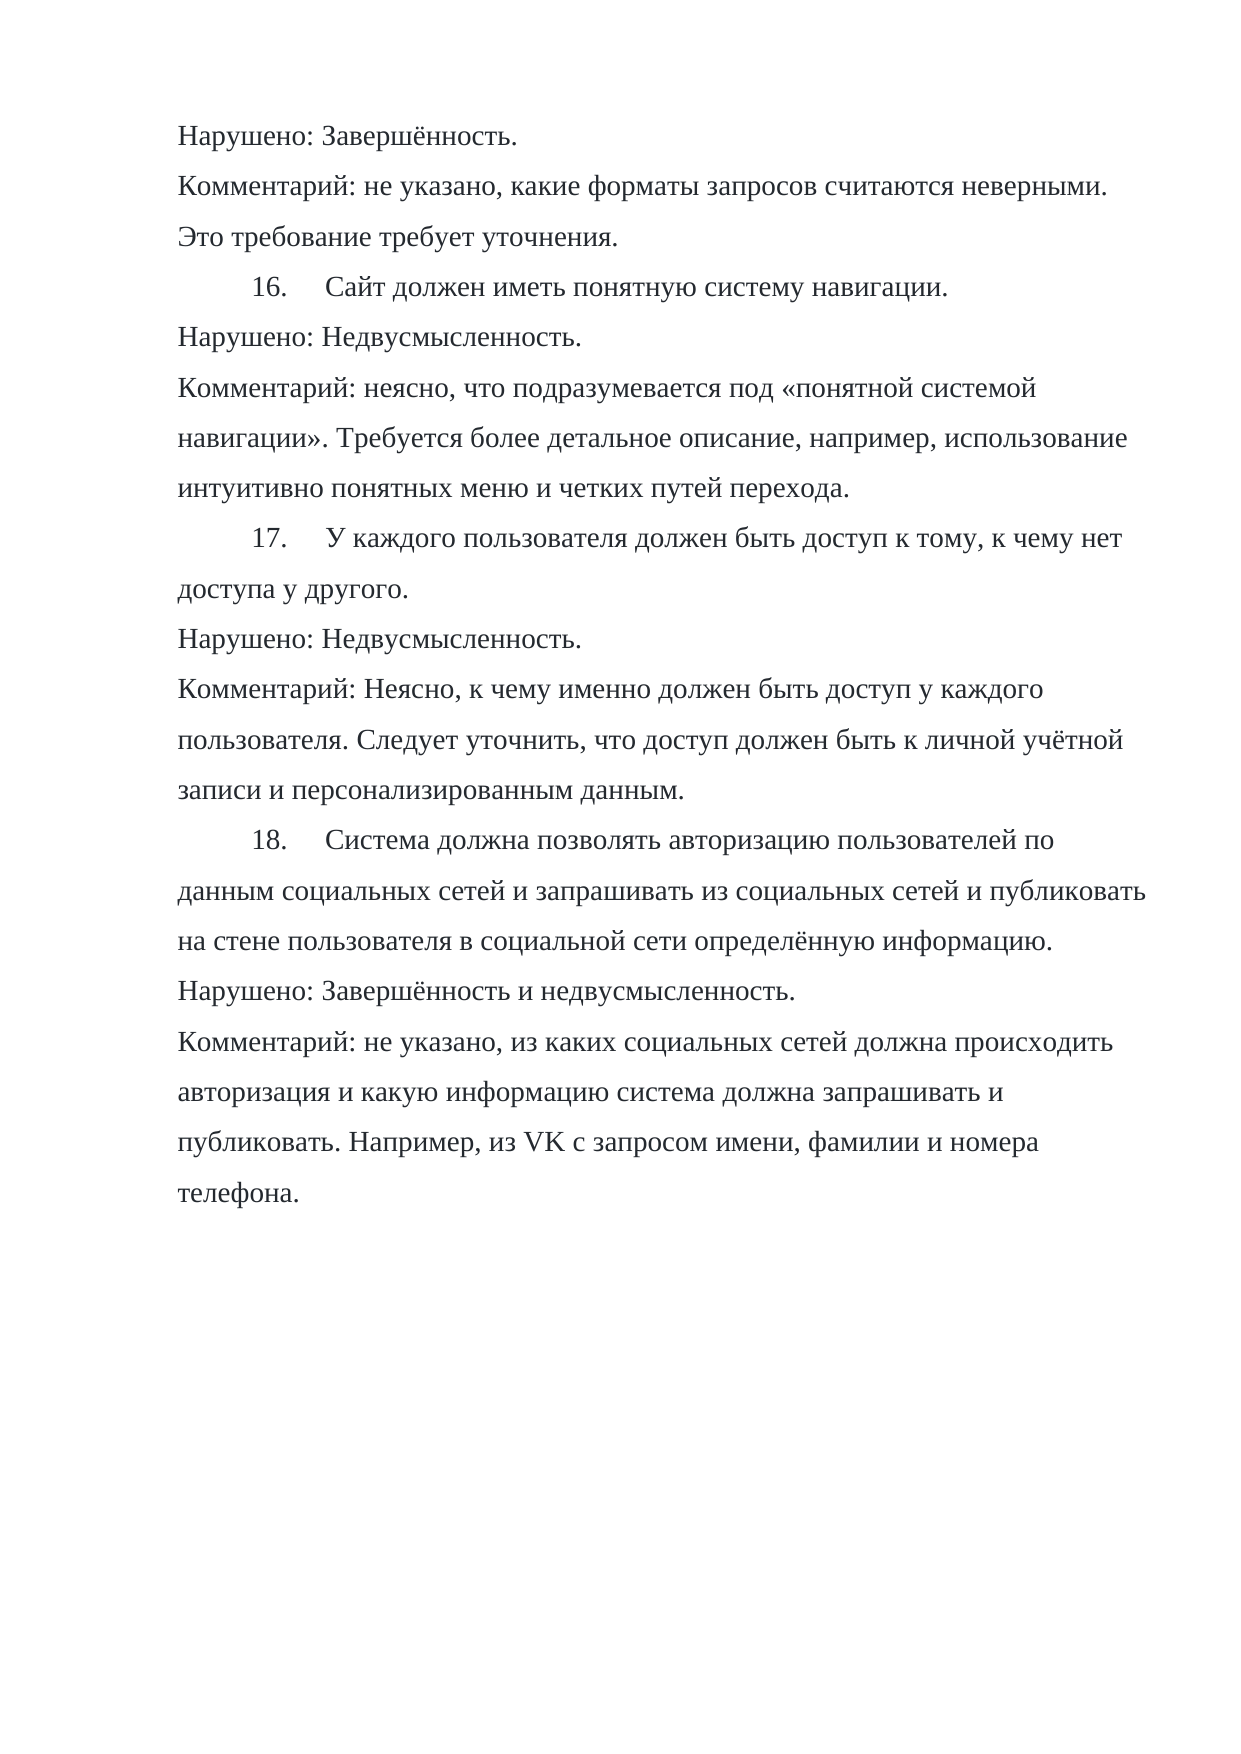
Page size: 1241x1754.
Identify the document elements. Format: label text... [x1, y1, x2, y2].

list Сайт должен иметь понятную систему навигации. Нарушено: Недвусмысленность. Комментарий: неясно, что подразумевается под «понятной системой навигации». Требуется более детальное описание, например, использование интуитивно понятных меню и четких путей перехода. [177, 269, 1152, 504]
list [177, 118, 1152, 252]
list Система должна позволять авторизацию пользователей по данным социальных сетей и запрашивать из социальных сетей и публиковать на стене пользователя в социальной сети определённую информацию. Нарушено: Завершённость и недвусмысленность. Комментарий: не указано, из каких социальных сетей должна происходить авторизация и какую информацию система должна запрашивать и публиковать. Например, из VK с запросом имени, фамилии и номера телефона. [177, 822, 1152, 1208]
list У каждого пользователя должен быть доступ к тому, к чему нет доступа у другого. Нарушено: Недвусмысленность. Комментарий: Неясно, к чему именно должен быть доступ у каждого пользователя. Следует уточнить, что доступ должен быть к личной учётной записи и персонализированным данным. [177, 521, 1152, 806]
